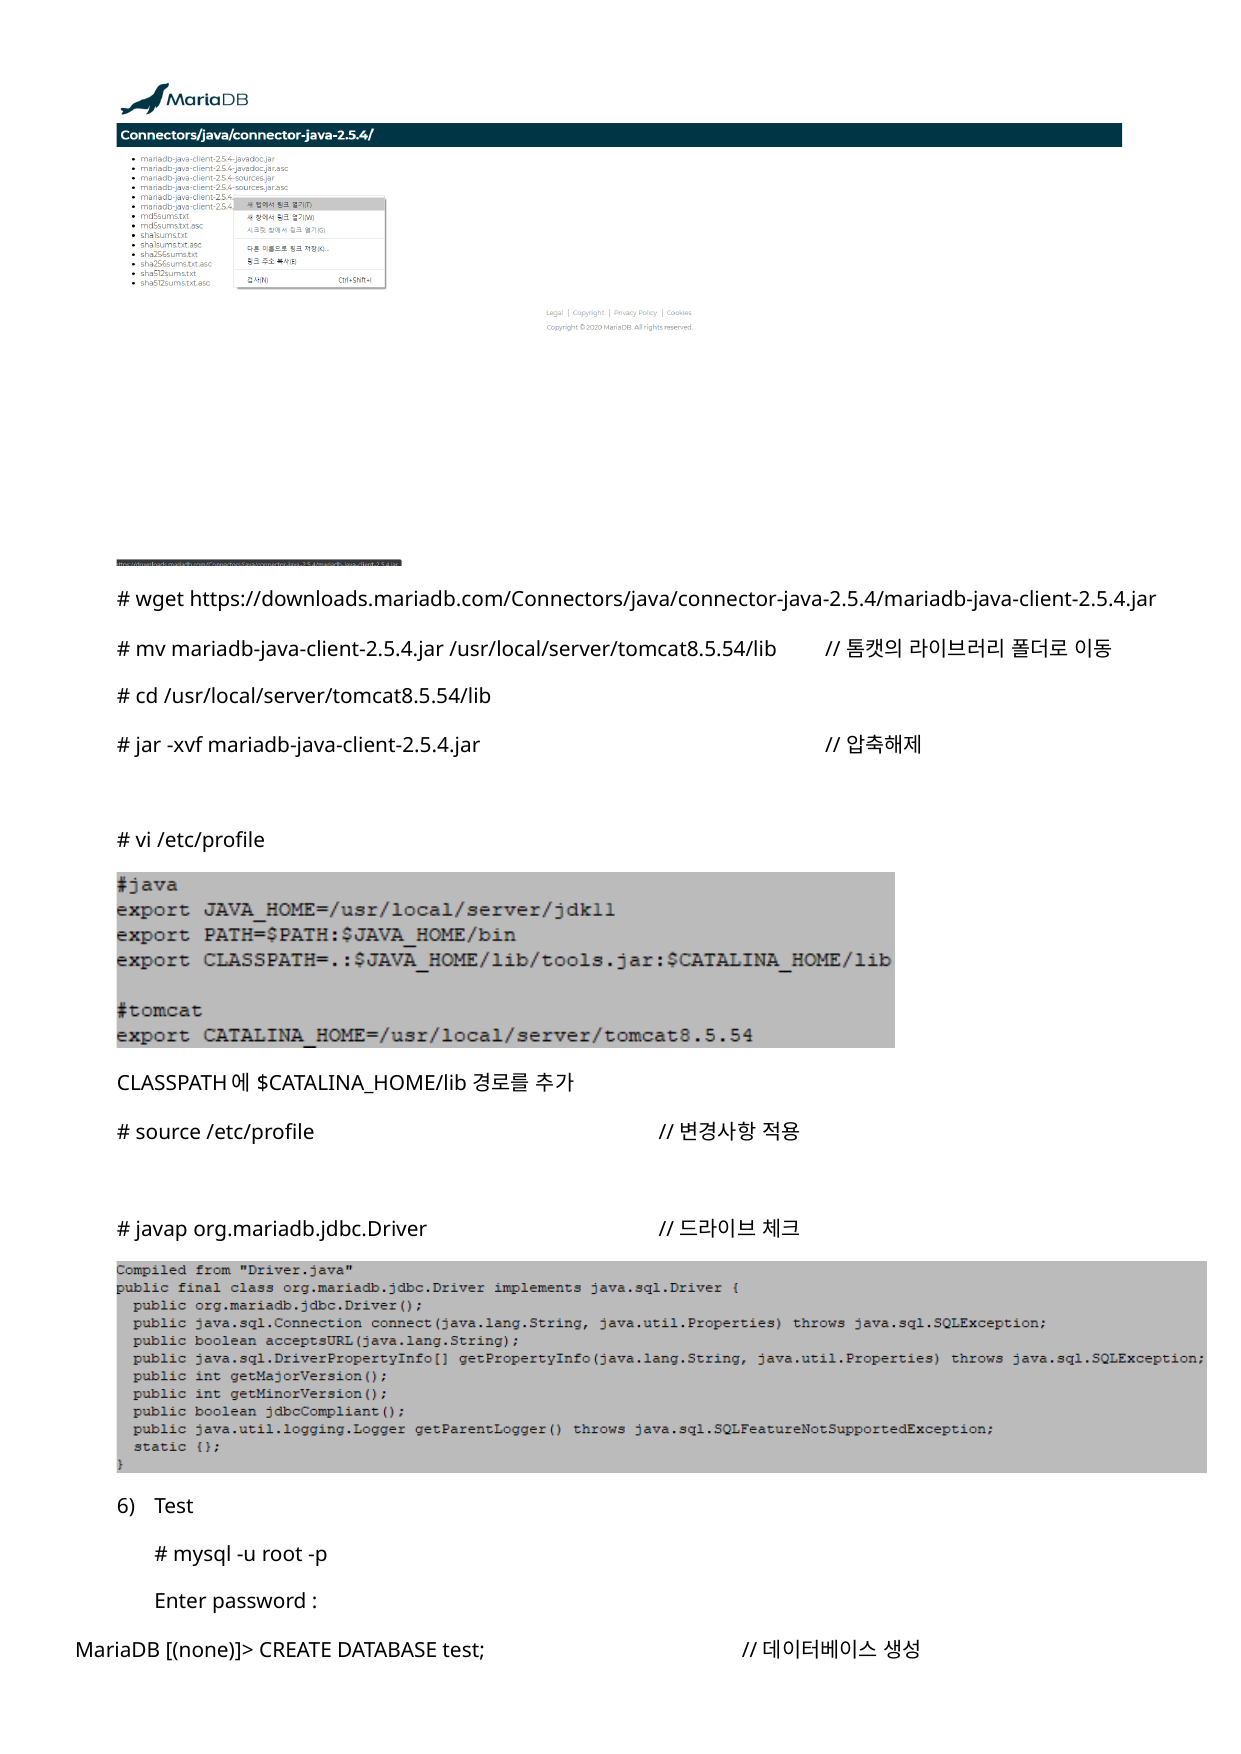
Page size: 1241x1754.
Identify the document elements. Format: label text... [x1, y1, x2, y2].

text # source /etc/profile // 변경사항 적용 [117, 1116, 1165, 1146]
text # vi /etc/profile [117, 825, 1165, 853]
picture [323, 133, 331, 139]
picture [116, 1261, 1207, 1473]
text # jar -xvf mariadb-java-client-2.5.4.jar // 압축해제 [117, 728, 1165, 759]
picture [116, 872, 895, 1048]
picture [183, 133, 200, 140]
picture [116, 148, 1123, 566]
picture [130, 133, 153, 139]
text # cd /usr/local/server/tomcat8.5.54/lib [117, 681, 1165, 709]
picture [294, 133, 301, 139]
list Test [117, 1491, 1165, 1520]
picture [116, 75, 1123, 122]
picture [157, 133, 169, 139]
picture [307, 130, 316, 141]
text # javap org.mariadb.jdbc.Driver // 드라이브 체크 [117, 1212, 1165, 1243]
text # mv mariadb-java-client-2.5.4.jar /usr/local/server/tomcat8.5.54/lib // 톰캣의 라이브러리 폴더로 이동 [117, 632, 1165, 662]
text CLASSPATH에 $CATALINA_HOME/lib 경로를 추가 [117, 1066, 1165, 1097]
text MariaDB [(none)]> CREATE DATABASE test; // 데이터베이스 생성 [75, 1633, 1165, 1663]
list Enter password : [154, 1586, 1165, 1614]
picture [222, 133, 231, 140]
picture [247, 133, 256, 139]
text # wget https://downloads.mariadb.com/Connectors/java/connector-java-2.5.4/mariadb-java-client-2.5.4.jar [117, 584, 1165, 613]
picture [259, 133, 276, 139]
list # mysql -u root -p [154, 1539, 1165, 1567]
